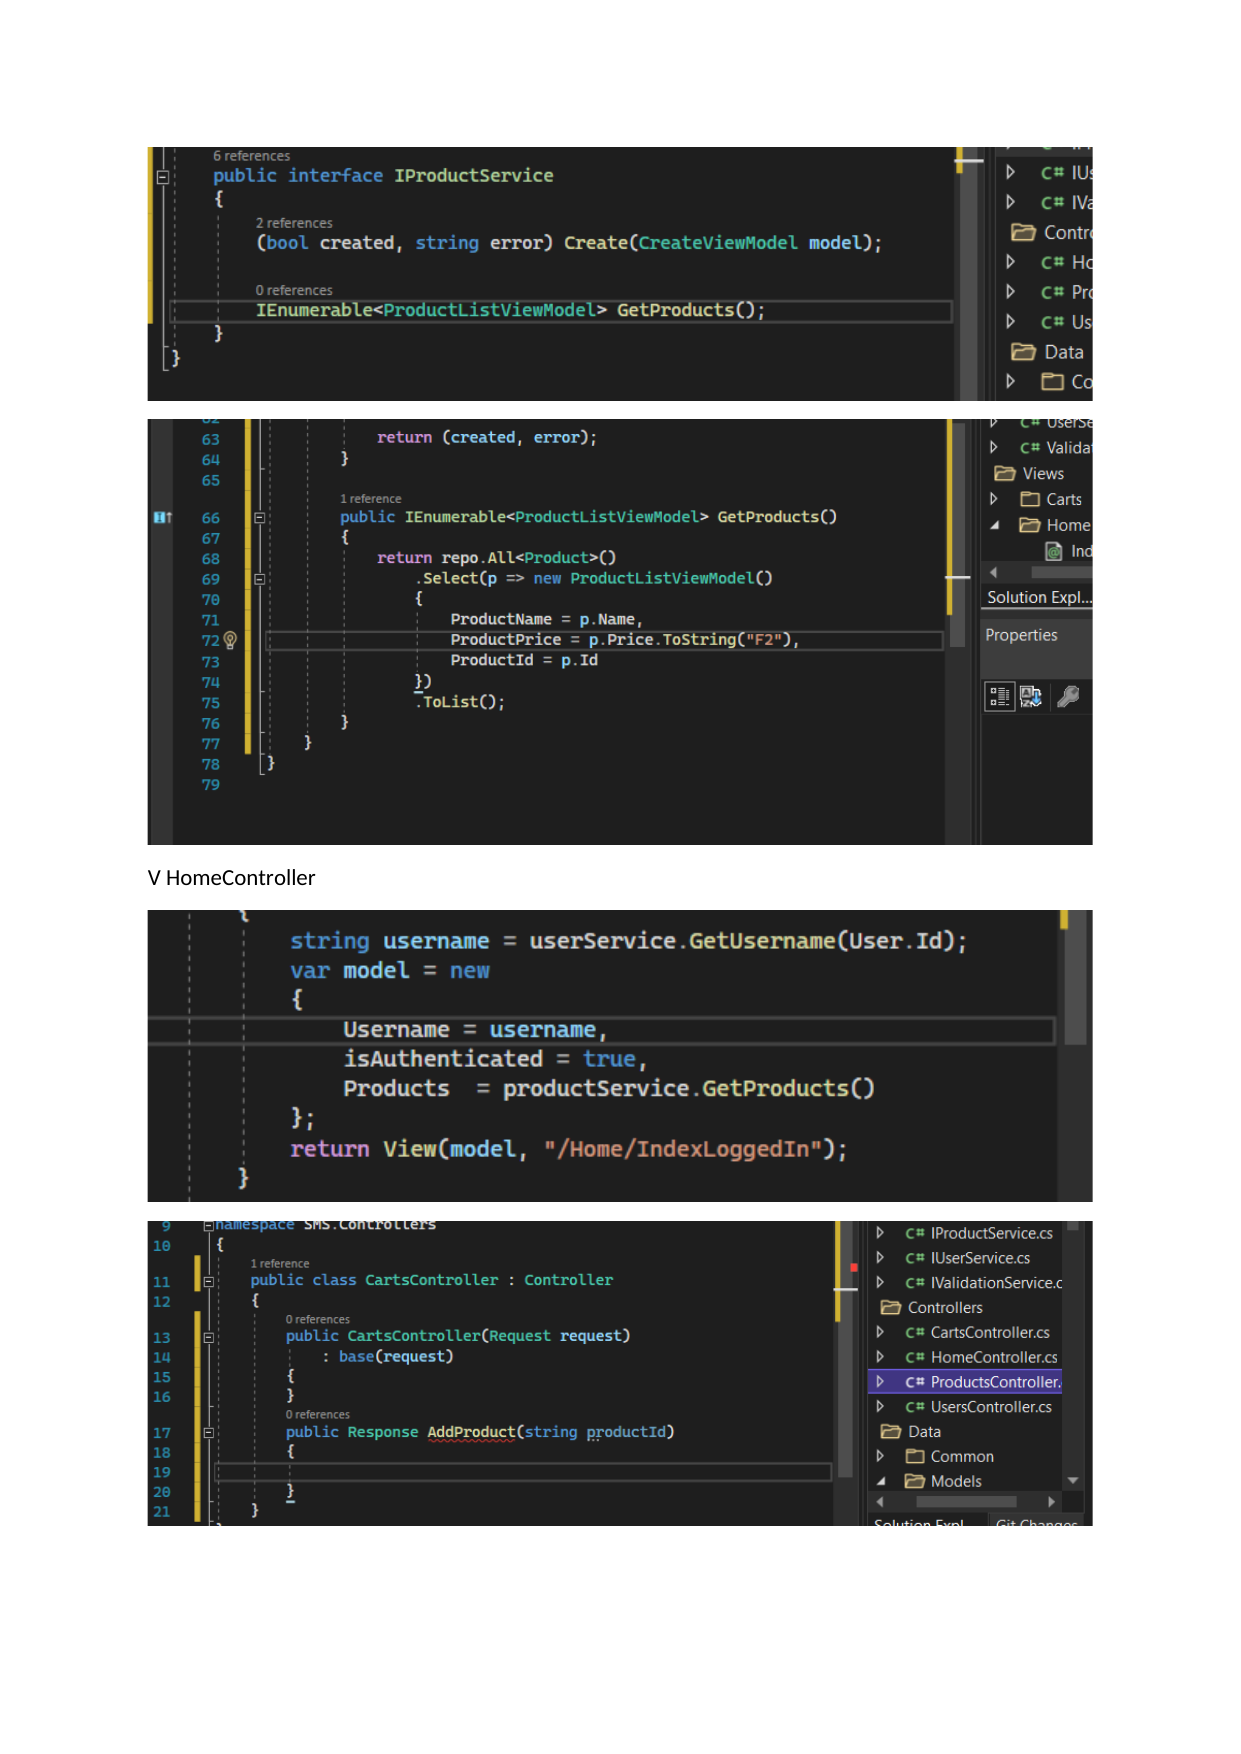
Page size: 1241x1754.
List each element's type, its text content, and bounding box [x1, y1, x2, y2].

picture [147, 419, 1093, 845]
picture [147, 1221, 1093, 1526]
text V HomeController [148, 863, 1093, 892]
picture [147, 910, 1093, 1202]
picture [147, 147, 1093, 401]
